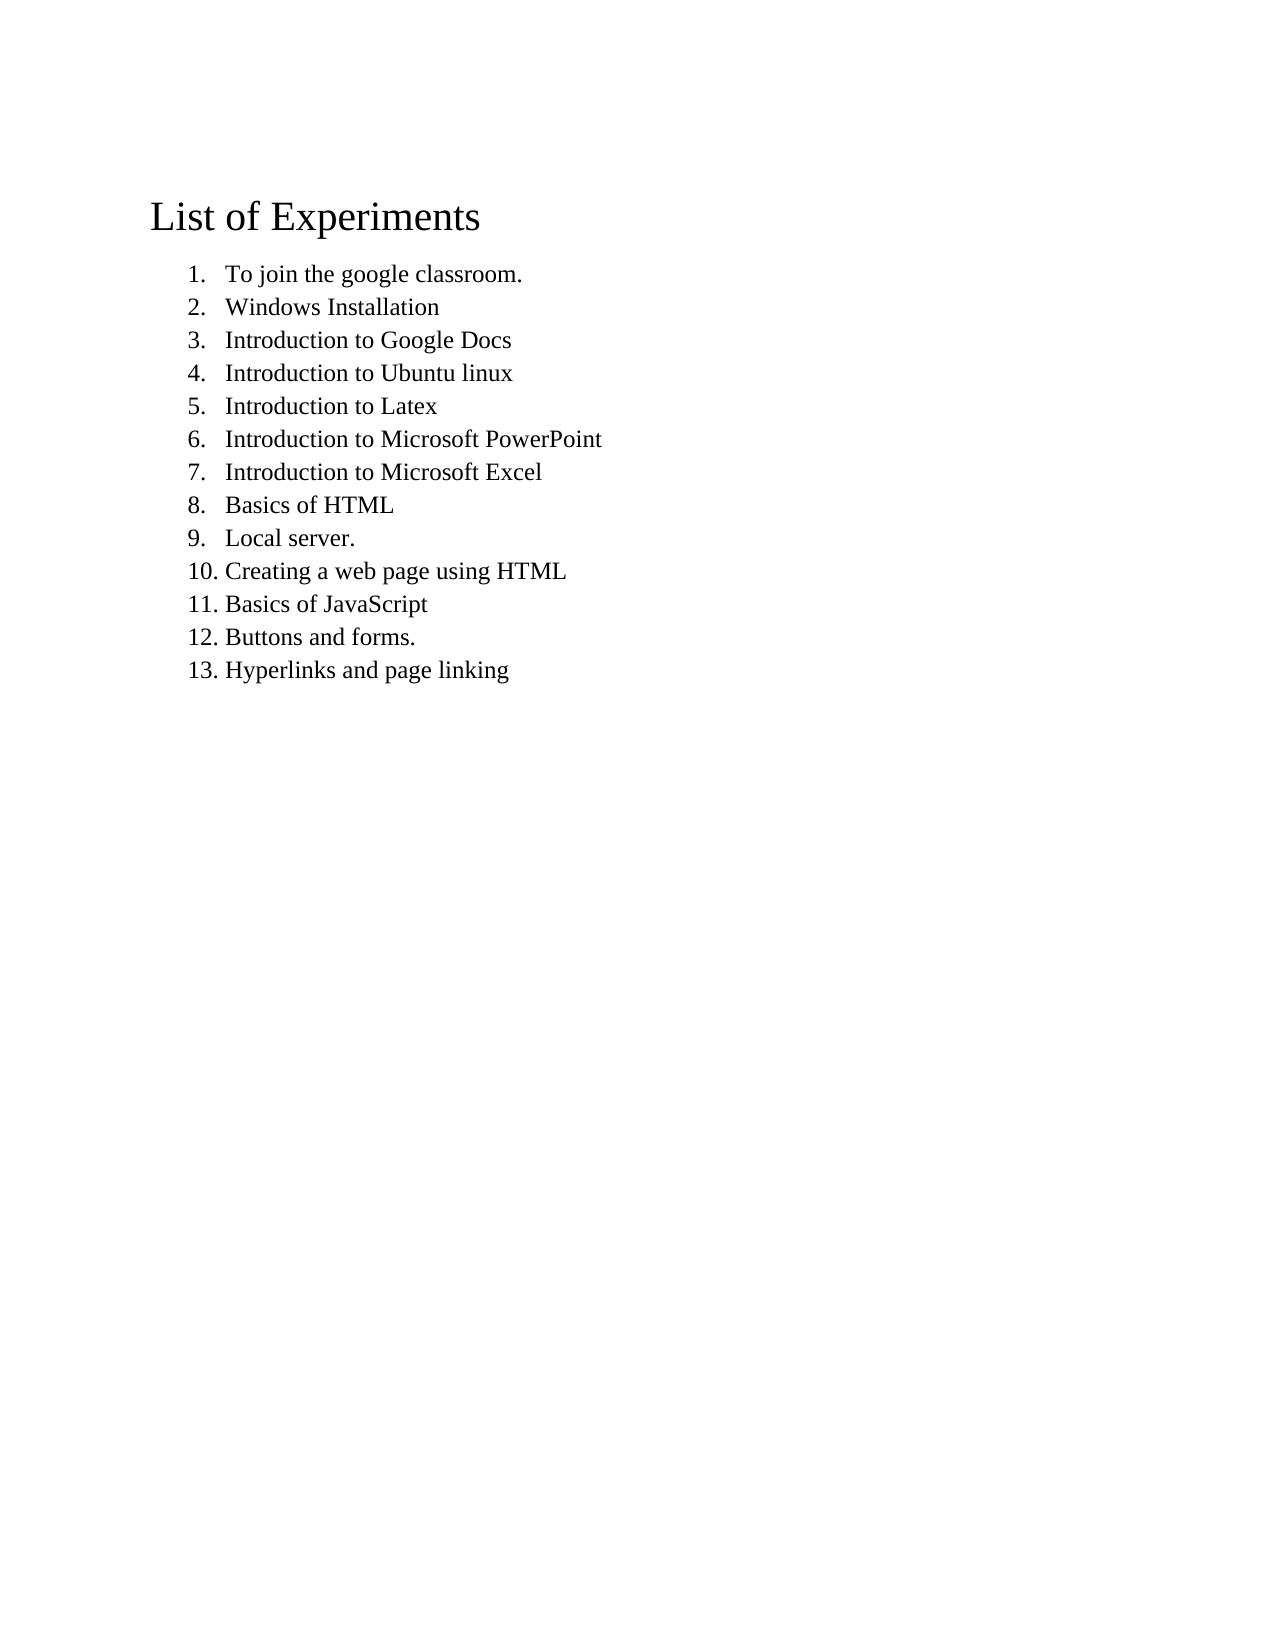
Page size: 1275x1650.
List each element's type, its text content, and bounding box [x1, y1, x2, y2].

list Introduction to Microsoft Excel [187, 457, 1125, 486]
list Buttons and forms. [187, 622, 1125, 651]
list Introduction to Latex [187, 391, 1125, 420]
list Hyperlinks and page linking [187, 656, 1125, 684]
list To join the google classroom. [187, 259, 1125, 288]
list Introduction to Microsoft PowerPoint [187, 424, 1125, 453]
list Creating a web page using HTML [187, 556, 1125, 585]
list Windows Installation [187, 292, 1125, 321]
list Introduction to Ubuntu linux [187, 358, 1125, 387]
subtitle List of Experiments [150, 192, 1125, 239]
list Basics of HTML [187, 490, 1125, 519]
list Introduction to Google Docs [187, 325, 1125, 354]
list Local server. [187, 523, 1125, 552]
list Basics of JavaScript [187, 589, 1125, 618]
